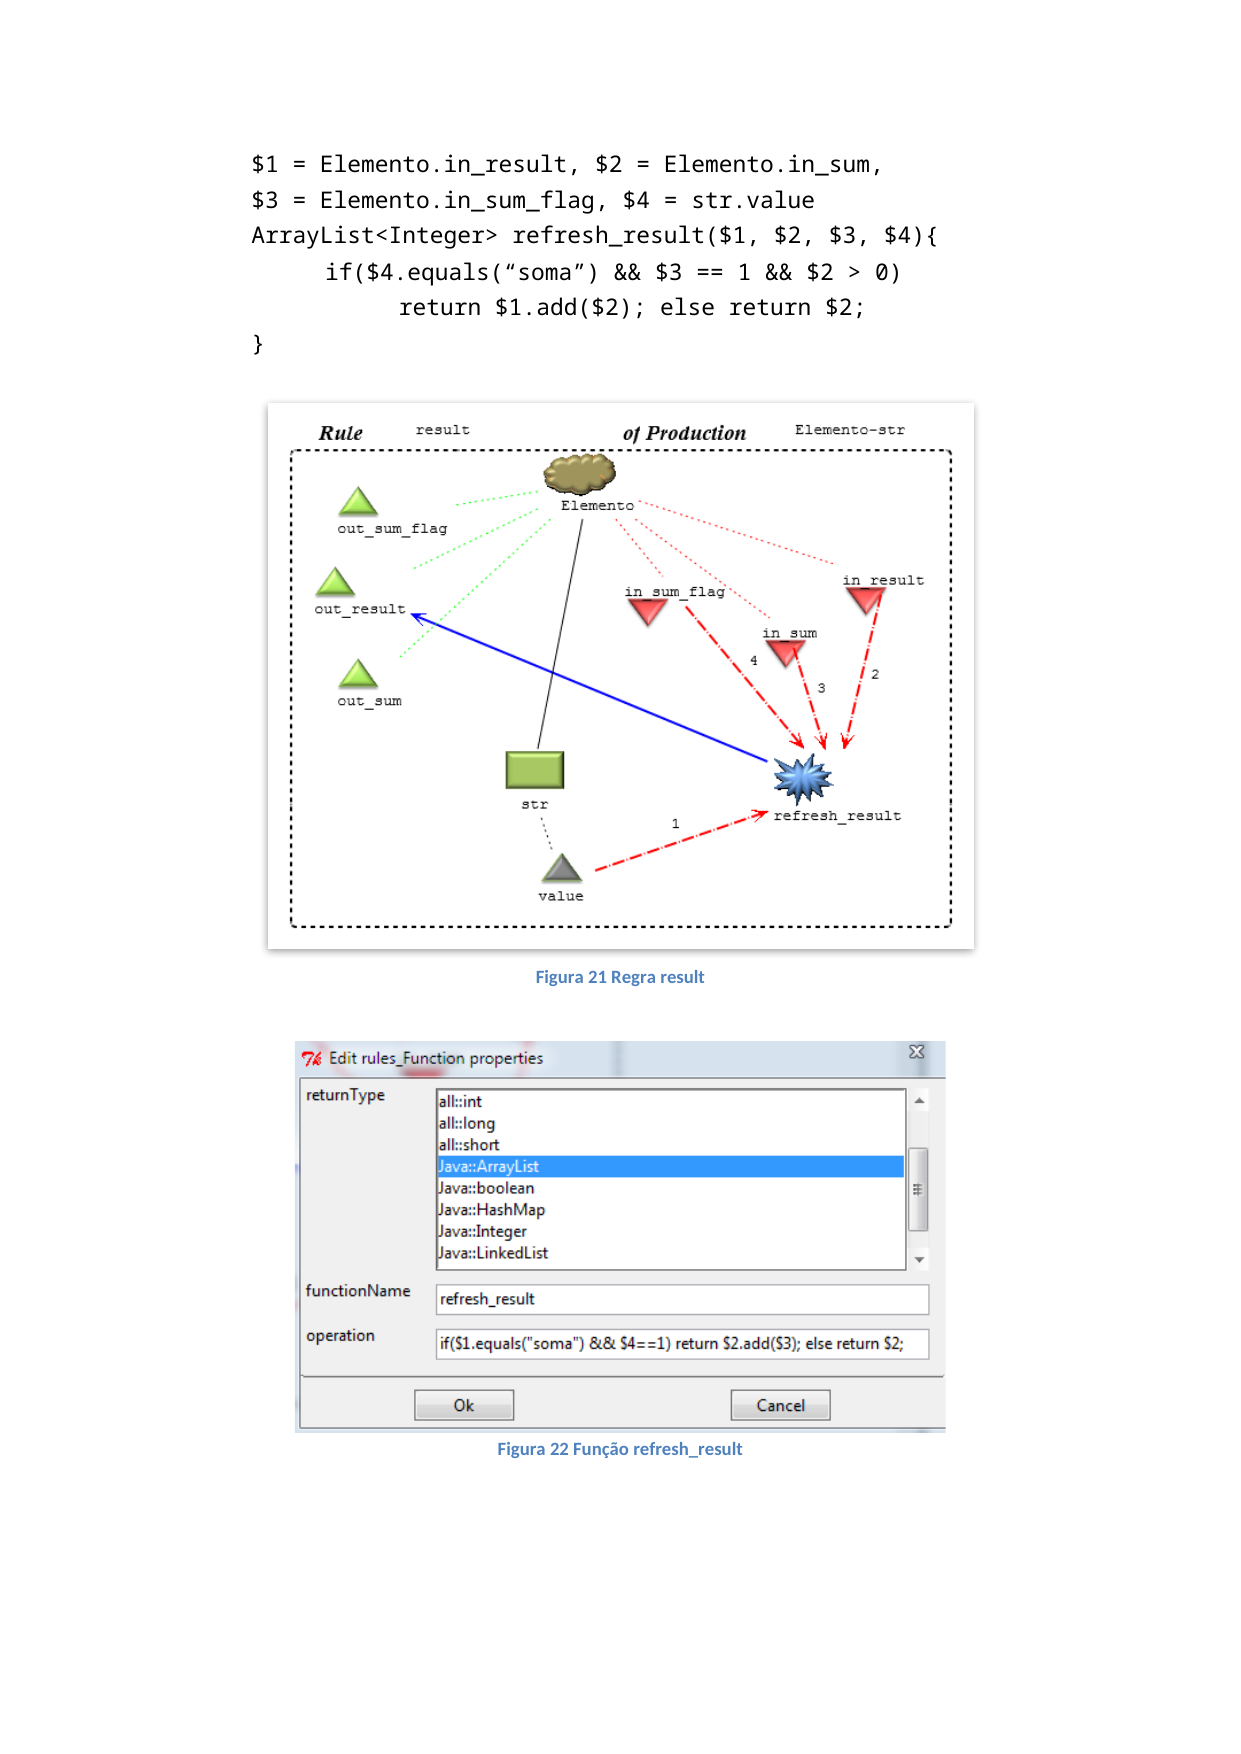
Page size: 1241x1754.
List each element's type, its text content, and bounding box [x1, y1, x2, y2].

picture [283, 417, 959, 934]
text ArrayList<Integer> refresh_result($1, $2, $3, $4){ [177, 219, 1063, 251]
text $1 = Elemento.in_result, $2 = Elemento.in_sum, [177, 148, 1063, 179]
text $3 = Elemento.in_sum_flag, $4 = str.value [177, 183, 1063, 215]
picture [294, 1041, 946, 1433]
text return $1.add($2); else return $2; [325, 291, 1063, 323]
text } [177, 327, 1063, 358]
text if($4.equals(“soma”) && $3 == 1 && $2 > 0) [177, 255, 1063, 287]
